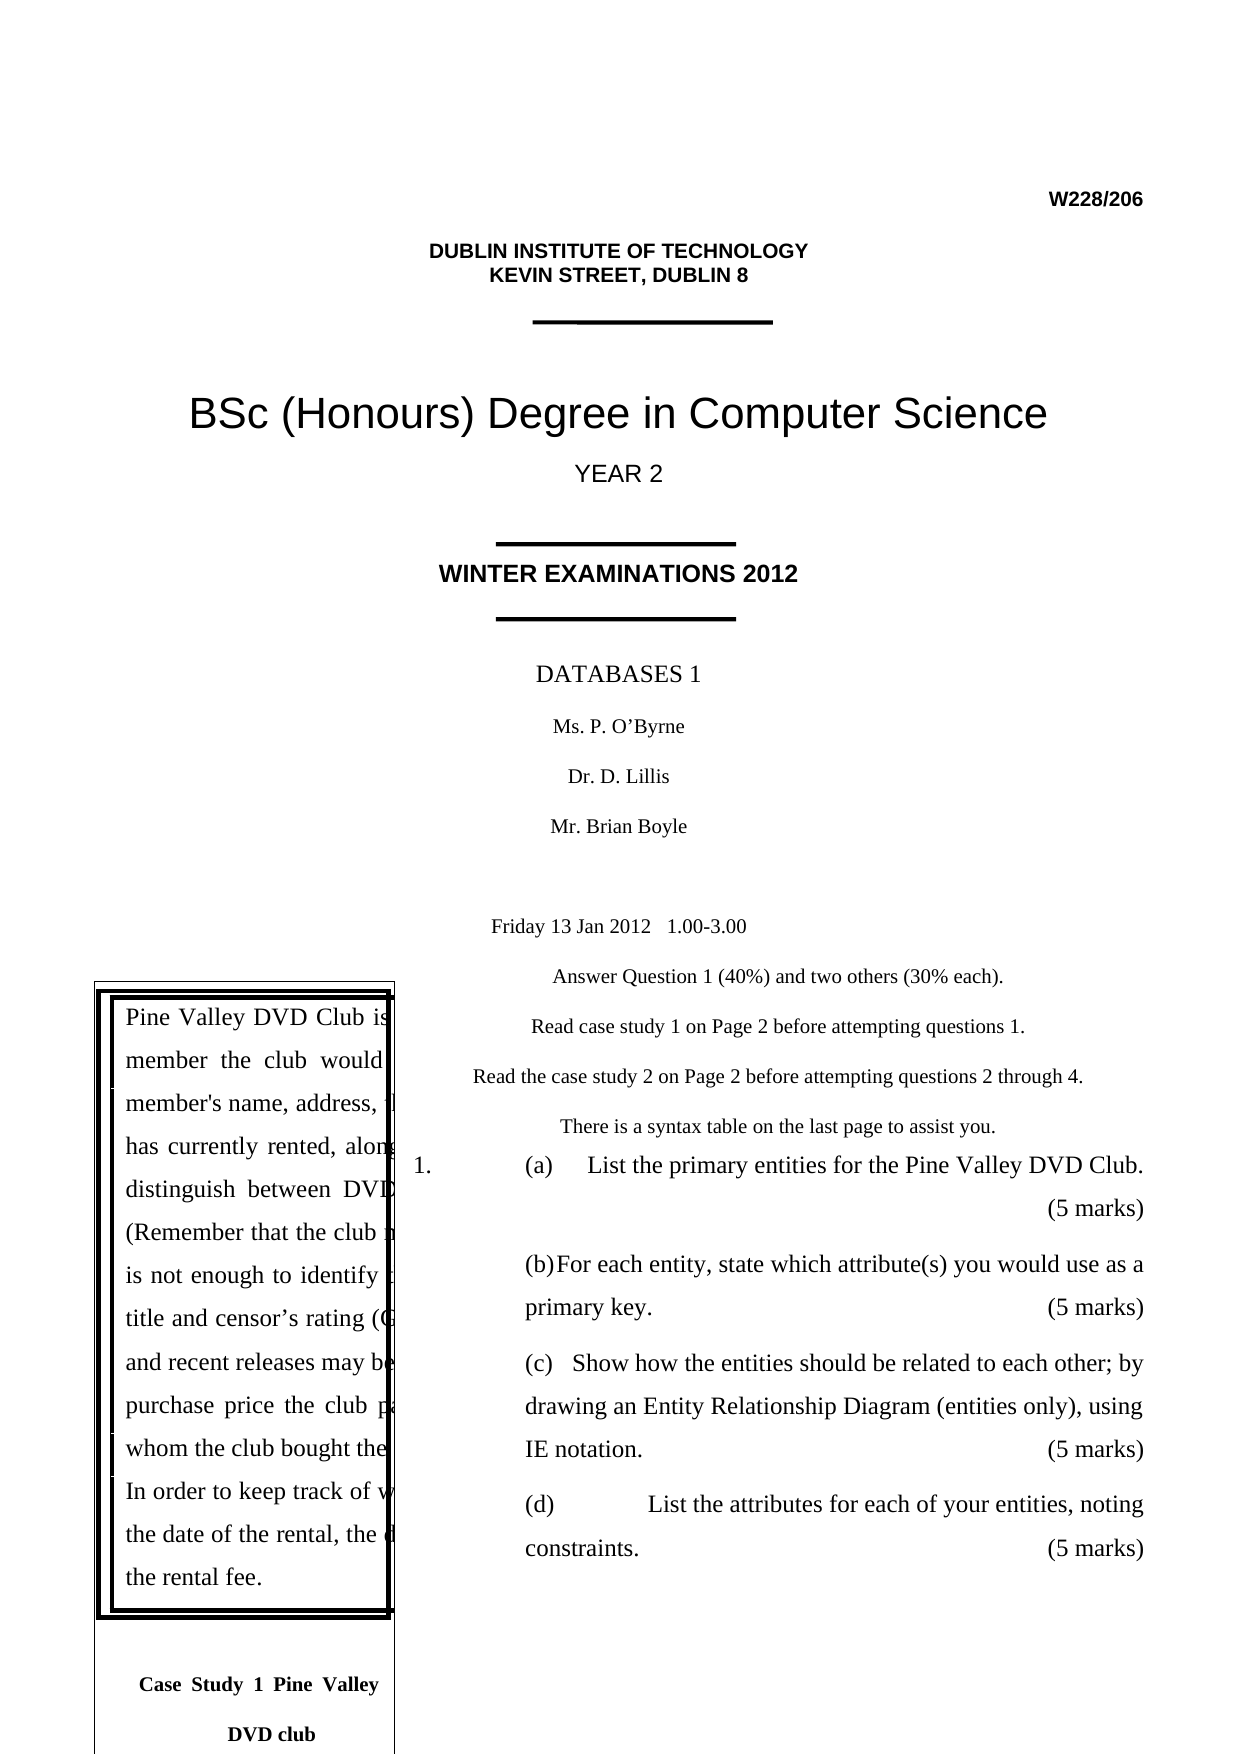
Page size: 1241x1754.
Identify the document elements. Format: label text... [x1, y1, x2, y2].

text 1. (a) List the primary entities for the Pine Valley DVD Club. (5 marks) [395, 1150, 1143, 1222]
text (b) For each entity, state which attribute(s) you would use as a primary key. (5 marks) [395, 1249, 1143, 1321]
text W228/206 [123, 161, 1143, 211]
text DUBLIN INSTITUTE OF TECHNOLOGY [94, 239, 1143, 263]
text There is a syntax table on the last page to assist you. [395, 1088, 1143, 1138]
text DATABASES 1 [94, 638, 1143, 688]
text (d) List the attributes for each of your entities, noting constraints. (5 marks) [395, 1489, 1143, 1561]
text Answer Question 1 (40%) and two others (30% each). [94, 938, 1143, 988]
text (c) Show how the entities should be related to each other; by drawing an Entity Relationship Diagram (entities only), using IE notation. (5 marks) [395, 1348, 1143, 1463]
text WINTER EXAMINATIONS 2012 [94, 538, 1143, 588]
text Read case study 1 on Page 2 before attempting questions 1. [395, 988, 1143, 1038]
text Mr. Brian Boyle [94, 788, 1143, 838]
text Read the case study 2 on Page 2 before attempting questions 2 through 4. [395, 1038, 1143, 1088]
text Ms. P. O’Byrne [94, 688, 1143, 738]
text Friday 13 Jan 2012 1.00-3.00 [94, 888, 1143, 938]
text 8 [94, 263, 1143, 287]
text Dr. D. Lillis [94, 738, 1143, 788]
